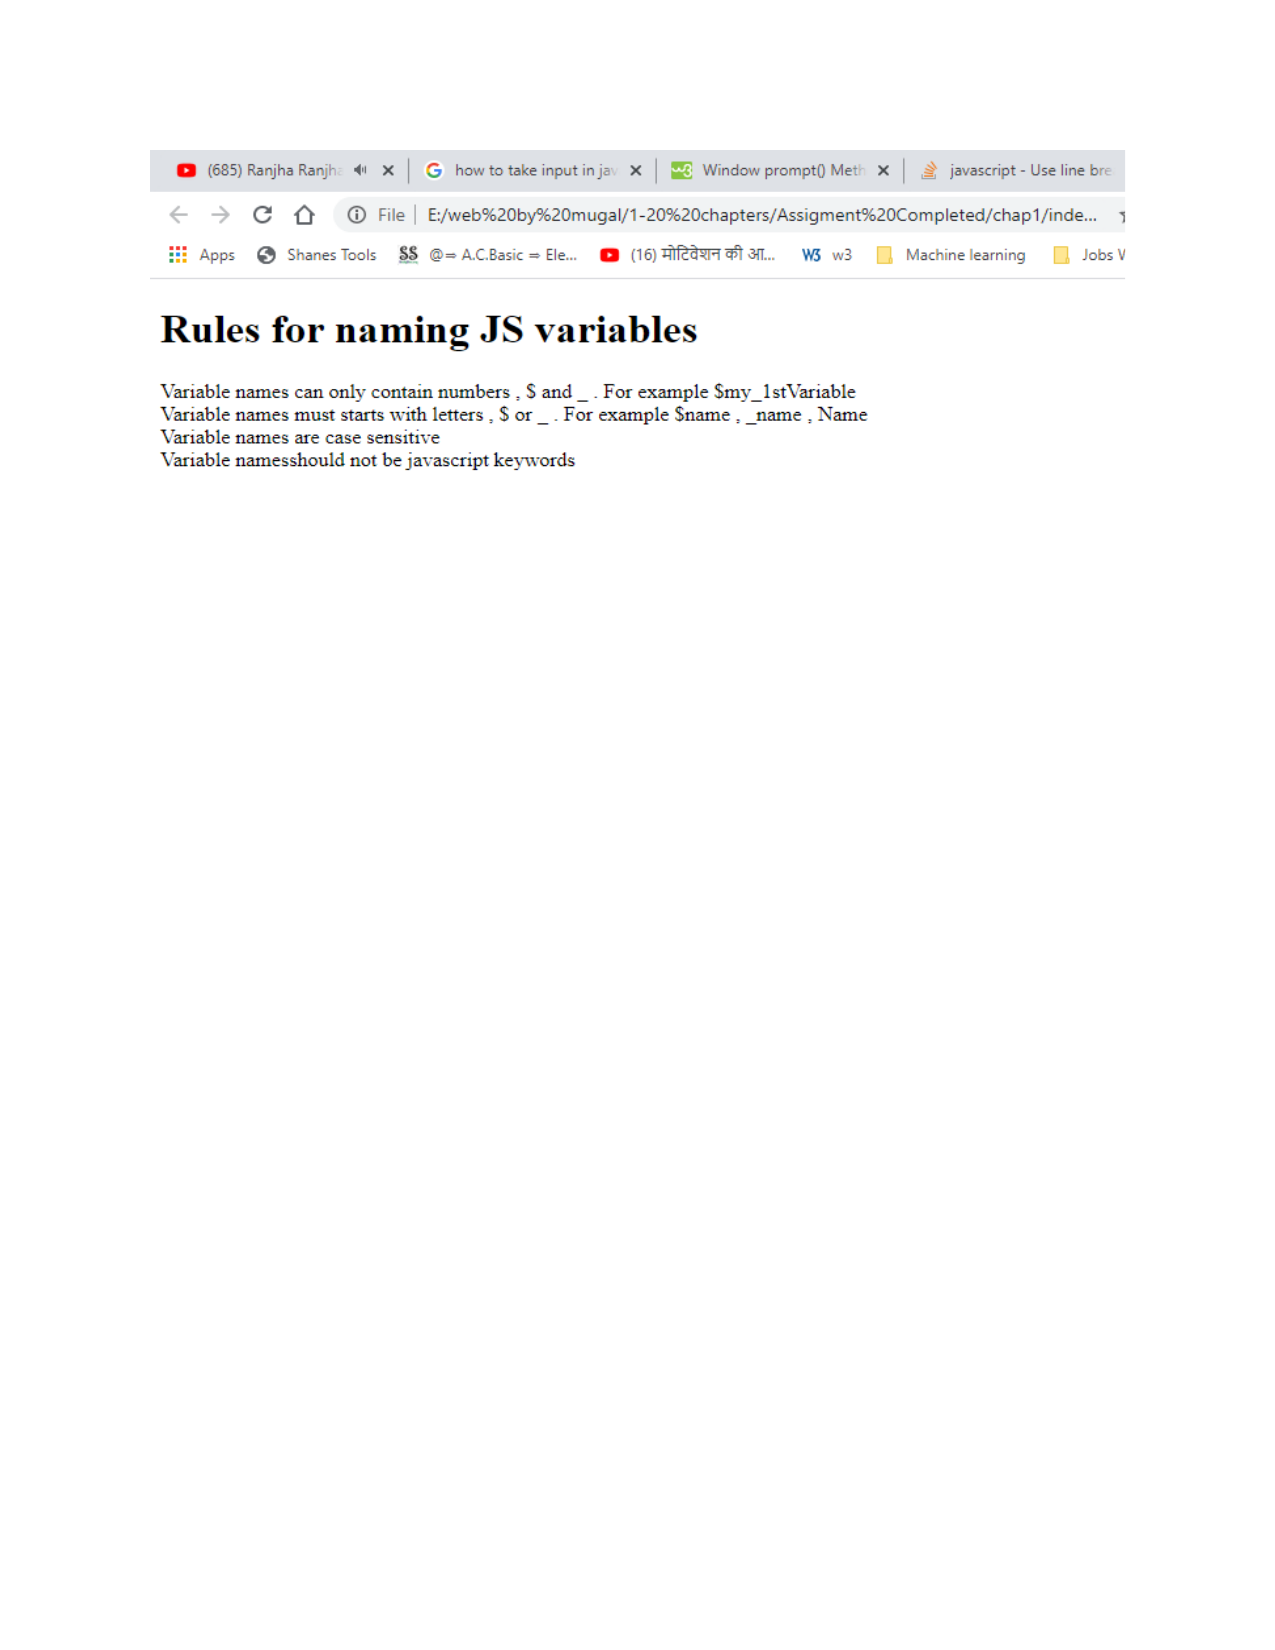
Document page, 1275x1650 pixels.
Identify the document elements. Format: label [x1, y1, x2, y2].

picture [150, 150, 1125, 521]
